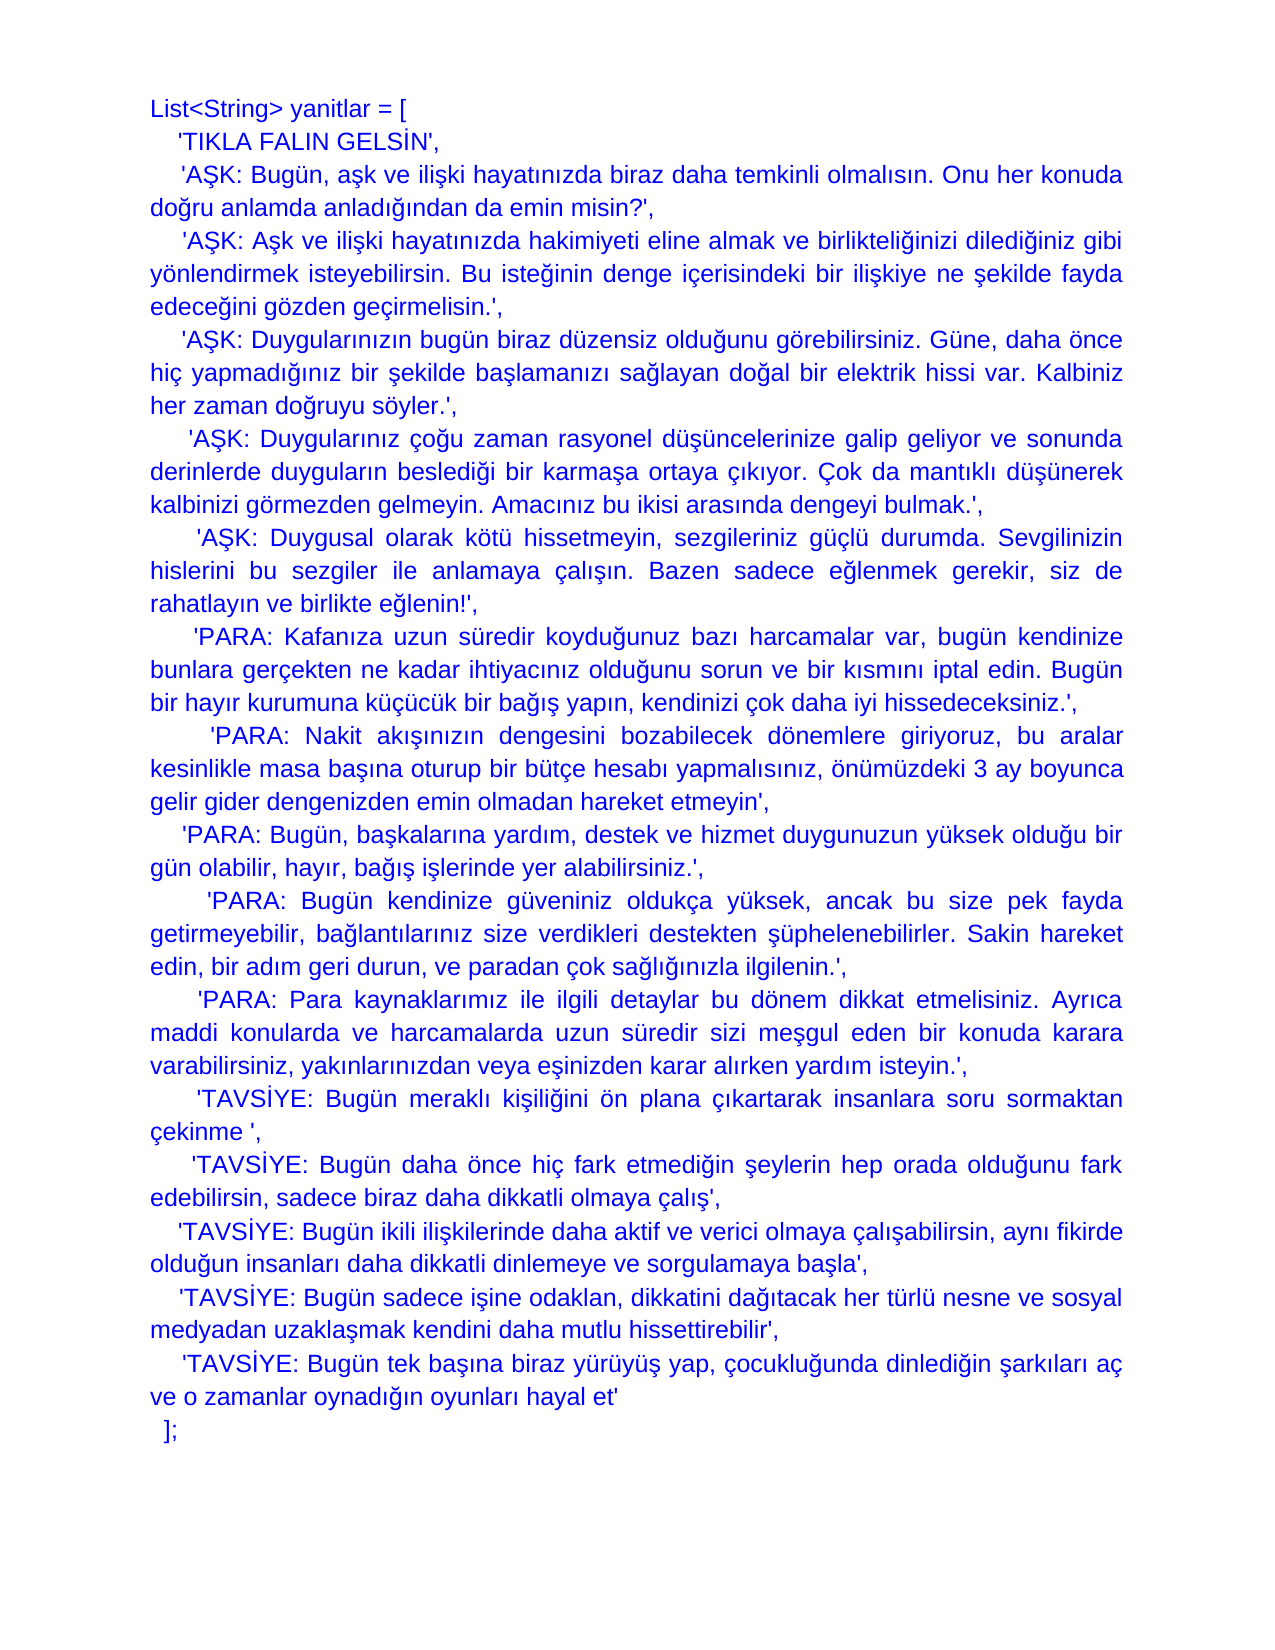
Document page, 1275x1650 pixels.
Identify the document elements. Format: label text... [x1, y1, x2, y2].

text 'AŞK: Bugün, aşk ve ilişki hayatınızda biraz daha temkinli olmalısın. Onu her konuda doğru anlamda anladığından da emin misin?', [150, 160, 1125, 222]
text 'AŞK: Aşk ve ilişki hayatınızda hakimiyeti eline almak ve birlikteliğinizi dilediğiniz gibi yönlendirmek isteyebilirsin. Bu isteğinin denge içerisindeki bir ilişkiye ne şekilde fayda edeceğini gözden geçirmelisin.', [150, 226, 1125, 321]
text 'PARA: Para kaynaklarımız ile ilgili detaylar bu dönem dikkat etmelisiniz. Ayrıca maddi konularda ve harcamalarda uzun süredir sizi meşgul eden bir konuda karara varabilirsiniz, yakınlarınızdan veya eşinizden karar alırken yardım isteyin.', [150, 985, 1125, 1080]
text 'PARA: Bugün, başkalarına yardım, destek ve hizmet duygunuzun yüksek olduğu bir gün olabilir, hayır, bağış işlerinde yer alabilirsiniz.', [150, 820, 1125, 882]
text 'TAVSİYE: Bugün tek başına biraz yürüyüş yap, çocukluğunda dinlediğin şarkıları aç ve o zamanlar oynadığın oyunları hayal et' [150, 1348, 1125, 1410]
text 'TAVSİYE: Bugün sadece işine odaklan, dikkatini dağıtacak her türlü nesne ve sosyal medyadan uzaklaşmak kendini daha mutlu hissettirebilir', [150, 1282, 1125, 1344]
text 'AŞK: Duygularınızın bugün biraz düzensiz olduğunu görebilirsiniz. Güne, daha önce hiç yapmadığınız bir şekilde başlamanızı sağlayan doğal bir elektrik hissi var. Kalbiniz her zaman doğruyu söyler.', [150, 325, 1125, 420]
text 'TAVSİYE: Bugün daha önce hiç fark etmediğin şeylerin hep orada olduğunu fark edebilirsin, sadece biraz daha dikkatli olmaya çalış', [150, 1150, 1125, 1212]
text List<String> yanitlar = [ [150, 94, 1125, 122]
text 'TAVSİYE: Bugün meraklı kişiliğini ön plana çıkartarak insanlara soru sormaktan çekinme ', [150, 1084, 1125, 1146]
text ]; [150, 1414, 1125, 1443]
text 'TIKLA FALIN GELSİN', [150, 127, 1125, 156]
text 'TAVSİYE: Bugün ikili ilişkilerinde daha aktif ve verici olmaya çalışabilirsin, aynı fikirde olduğun insanları daha dikkatli dinlemeye ve sorgulamaya başla', [150, 1216, 1125, 1278]
text 'PARA: Kafanıza uzun süredir koyduğunuz bazı harcamalar var, bugün kendinize bunlara gerçekten ne kadar ihtiyacınız olduğunu sorun ve bir kısmını iptal edin. Bugün bir hayır kurumuna küçücük bir bağış yapın, kendinizi çok daha iyi hissedeceksiniz.', [150, 622, 1125, 717]
text 'PARA: Bugün kendinize güveniniz oldukça yüksek, ancak bu size pek fayda getirmeyebilir, bağlantılarınız size verdikleri destekten şüphelenebilirler. Sakin hareket edin, bir adım geri durun, ve paradan çok sağlığınızla ilgilenin.', [150, 886, 1125, 981]
text 'AŞK: Duygularınız çoğu zaman rasyonel düşüncelerinize galip geliyor ve sonunda derinlerde duyguların beslediği bir karmaşa ortaya çıkıyor. Çok da mantıklı düşünerek kalbinizi görmezden gelmeyin. Amacınız bu ikisi arasında dengeyi bulmak.', [150, 424, 1125, 519]
text 'AŞK: Duygusal olarak kötü hissetmeyin, sezgileriniz güçlü durumda. Sevgilinizin hislerini bu sezgiler ile anlamaya çalışın. Bazen sadece eğlenmek gerekir, siz de rahatlayın ve birlikte eğlenin!', [150, 523, 1125, 618]
text 'PARA: Nakit akışınızın dengesini bozabilecek dönemlere giriyoruz, bu aralar kesinlikle masa başına oturup bir bütçe hesabı yapmalısınız, önümüzdeki 3 ay boyunca gelir gider dengenizden emin olmadan hareket etmeyin', [150, 721, 1125, 816]
